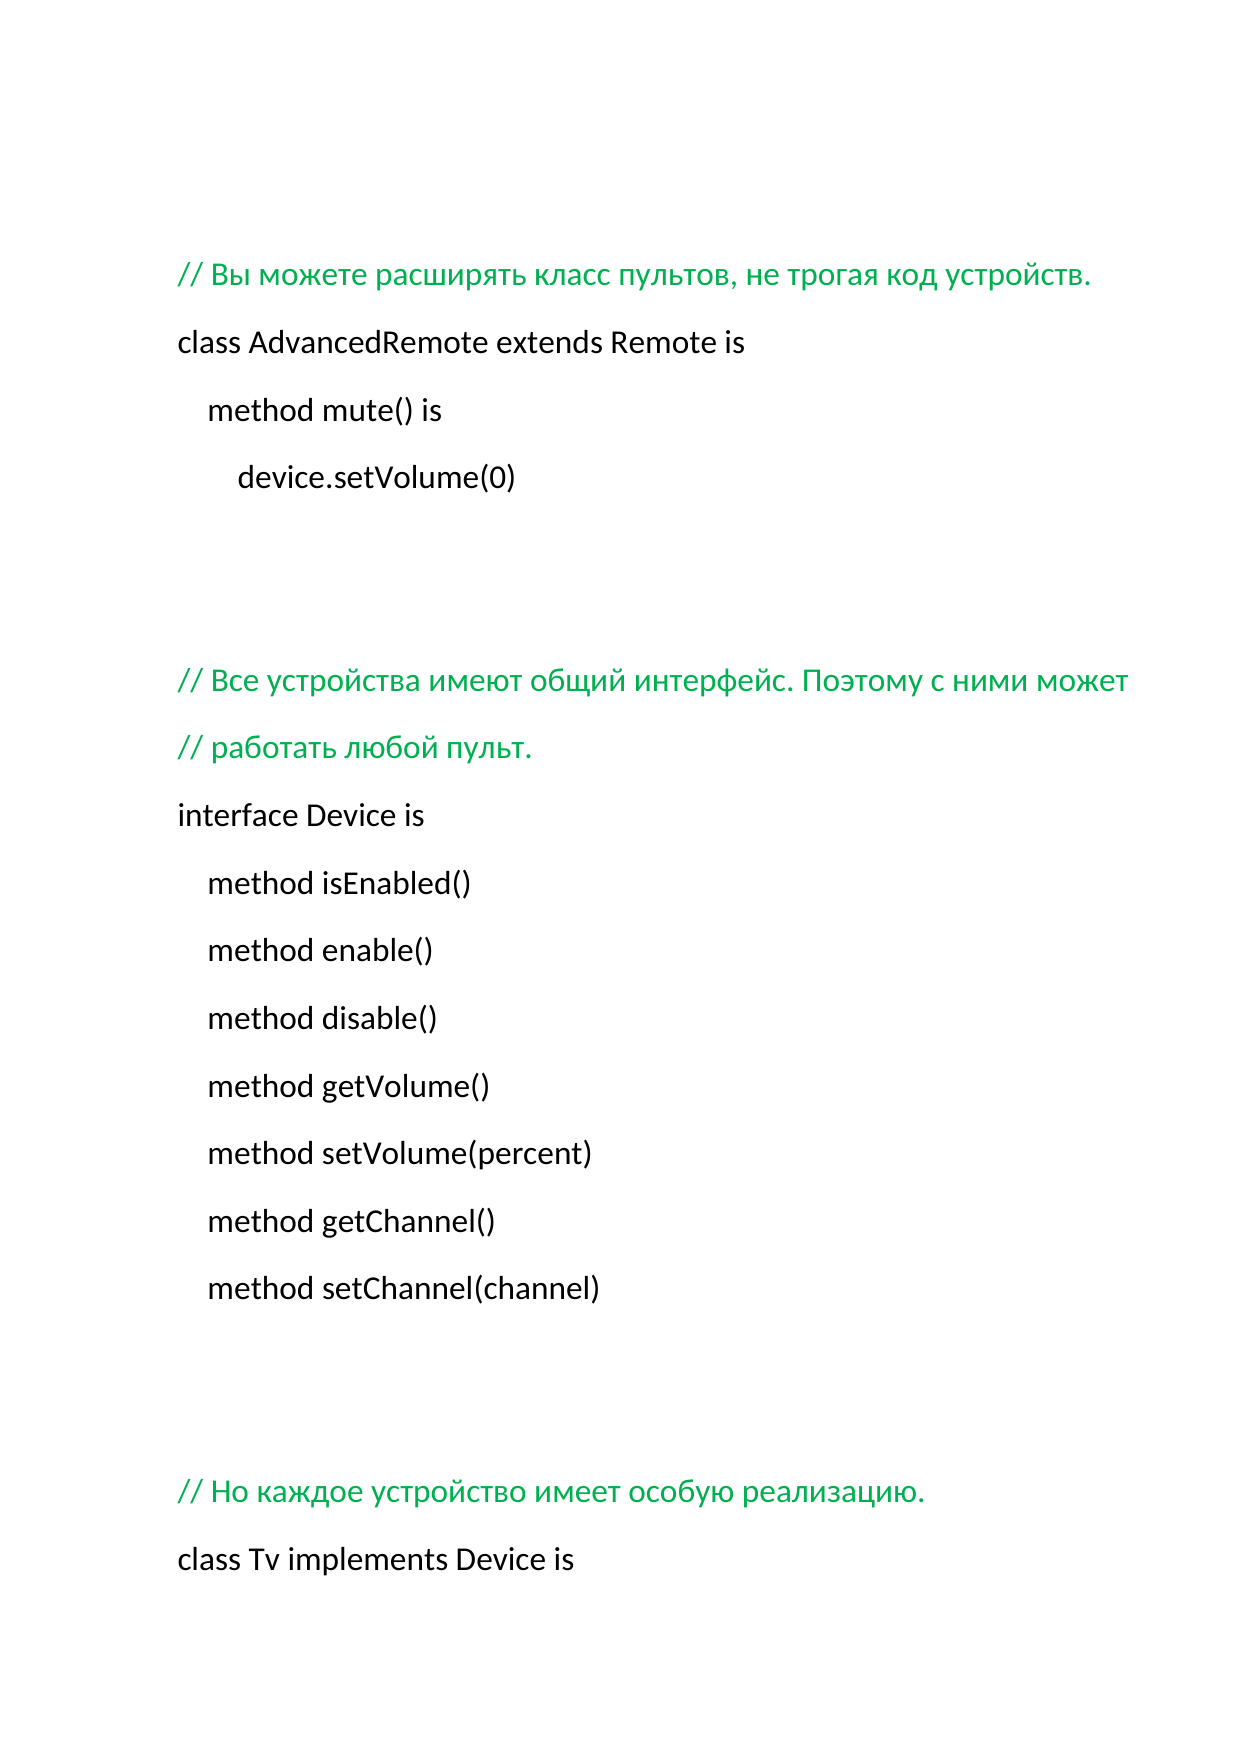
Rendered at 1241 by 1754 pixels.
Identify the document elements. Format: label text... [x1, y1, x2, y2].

text method setVolume(percent) [177, 1132, 1152, 1173]
text interface Device is [177, 794, 1152, 835]
text method mute() is [177, 388, 1152, 429]
text method enable() [177, 929, 1152, 970]
text // Вы можете расширять класс пультов, не трогая код устройств. [177, 253, 1152, 294]
text method setChannel(channel) [177, 1267, 1152, 1308]
text method isEnabled() [177, 862, 1152, 902]
text class AdvancedRemote extends Remote is [177, 321, 1152, 362]
text method getChannel() [177, 1200, 1152, 1241]
text // Но каждое устройство имеет особую реализацию. [177, 1470, 1152, 1511]
text method disable() [177, 997, 1152, 1038]
text class Tv implements Device is [177, 1538, 1152, 1578]
text // Все устройства имеют общий интерфейс. Поэтому с ними может [177, 659, 1152, 700]
text method getVolume() [177, 1064, 1152, 1105]
text device.setVolume(0) [177, 456, 1152, 497]
text // работать любой пульт. [177, 727, 1152, 767]
